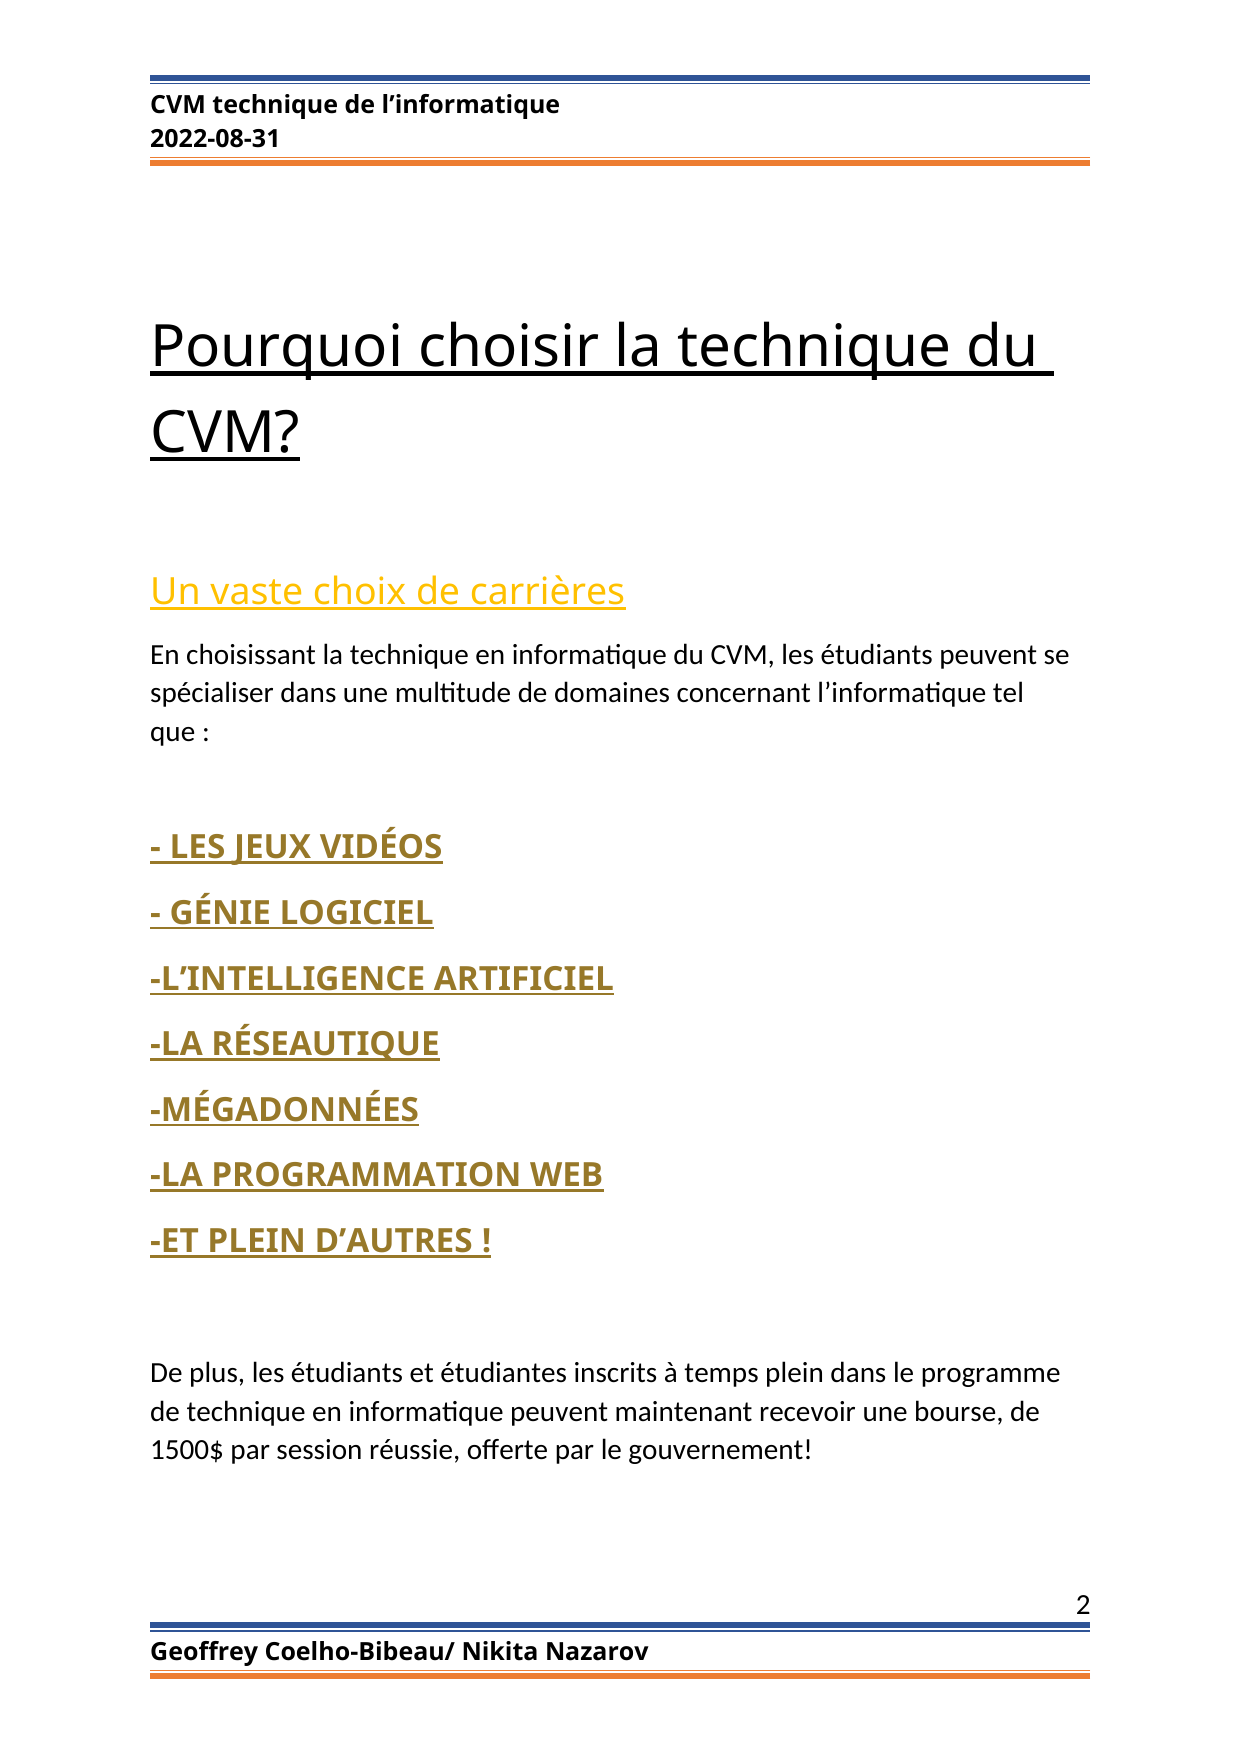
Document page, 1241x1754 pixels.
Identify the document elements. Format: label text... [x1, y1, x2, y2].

text De plus, les étudiants et étudiantes inscrits à temps plein dans le programme de technique en informatique peuvent maintenant recevoir une bourse, de 1500$ par session réussie, offerte par le gouvernement! [150, 1354, 1090, 1467]
text Un vaste choix de carrières [150, 564, 1090, 615]
text -ET PLEIN D’AUTRES ! [150, 1217, 1090, 1262]
text -LA PROGRAMMATION WEB [150, 1151, 1090, 1197]
text Pourquoi choisir la technique du CVM? [150, 304, 1090, 469]
text - GÉNIE LOGICIEL [150, 889, 1090, 934]
text -MÉGADONNÉES [150, 1086, 1090, 1131]
text -L’INTELLIGENCE ARTIFICIEL [150, 954, 1090, 1000]
text -LA RÉSEAUTIQUE [150, 1020, 1090, 1065]
text En choisissant la technique en informatique du CVM, les étudiants peuvent se spécialiser dans une multitude de domaines concernant l’informatique tel que : [150, 636, 1090, 748]
text - LES JEUX VIDÉOS [150, 823, 1090, 868]
